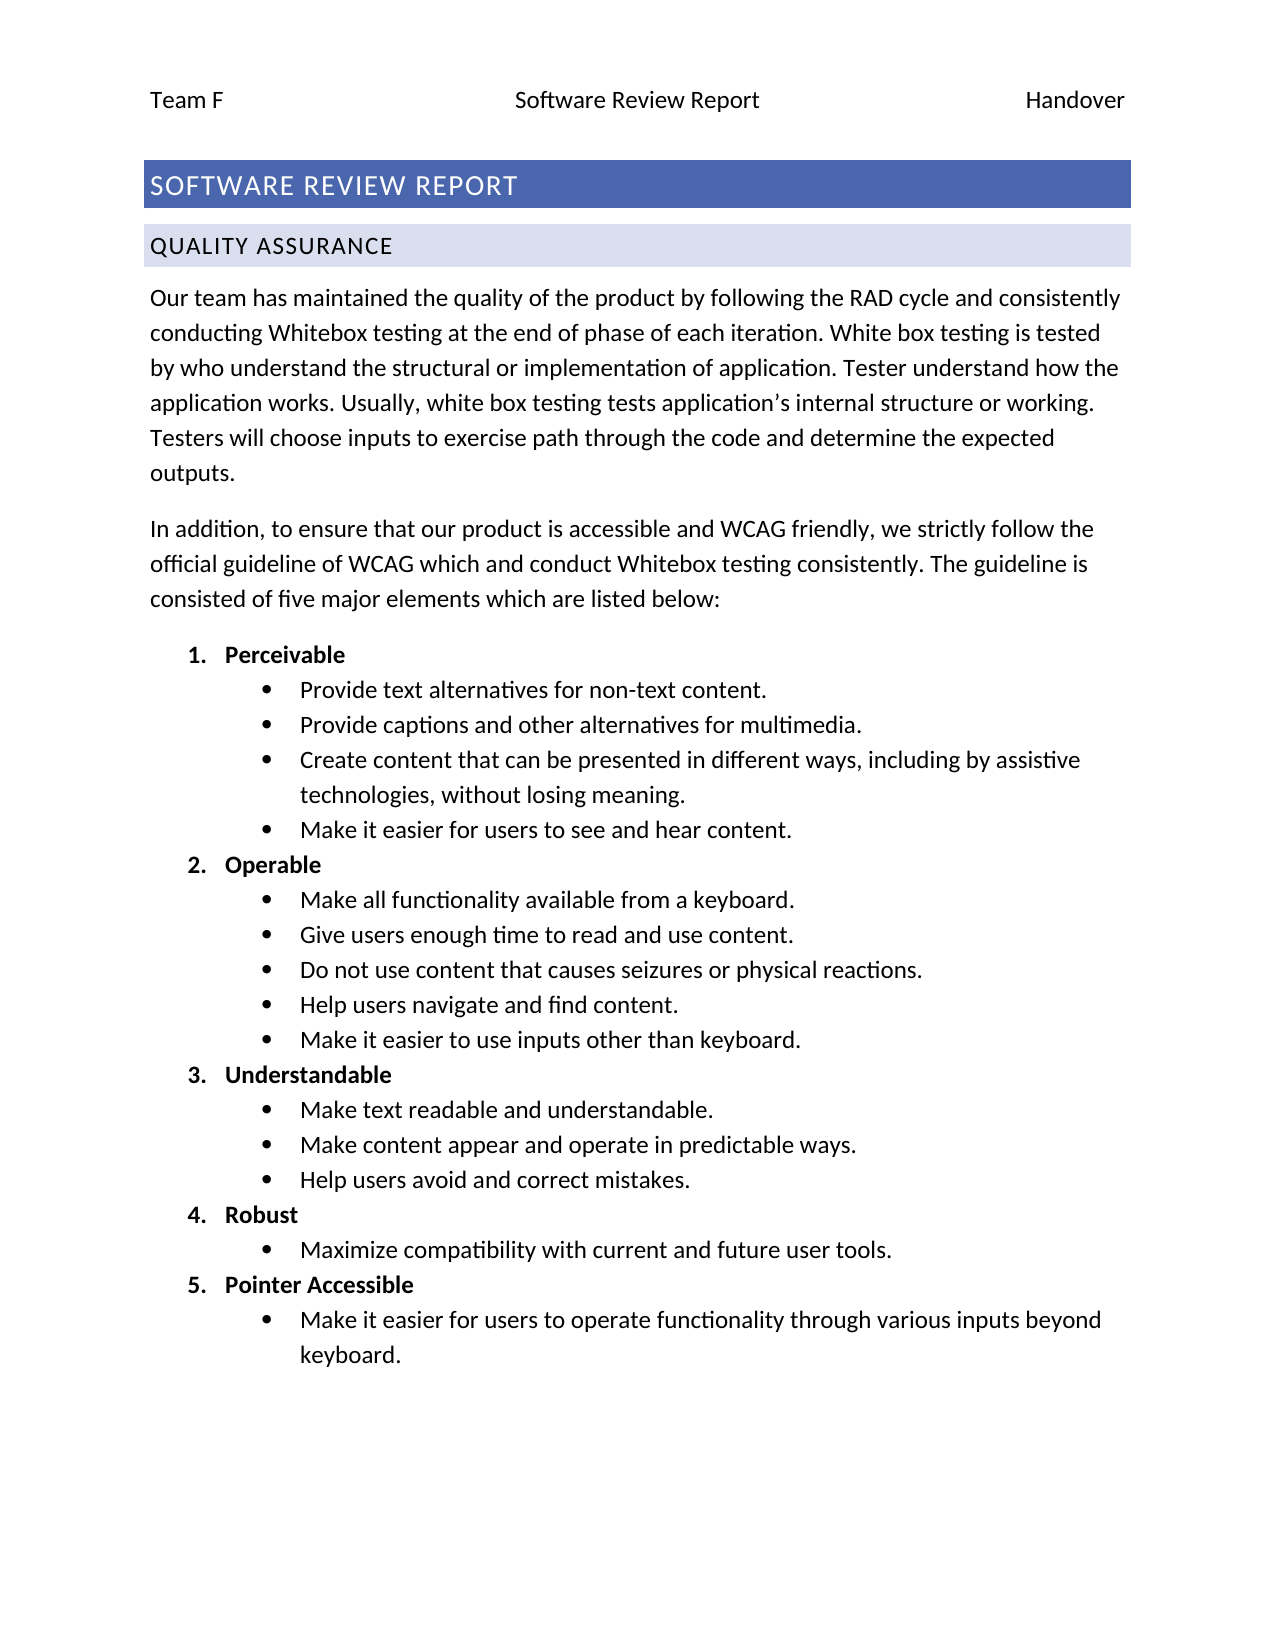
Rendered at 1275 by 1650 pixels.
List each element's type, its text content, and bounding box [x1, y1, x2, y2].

list Operable [187, 849, 1125, 879]
list Create content that can be presented in different ways, including by assistive technologies, without losing meaning. [262, 744, 1125, 809]
list Pointer Accessible [187, 1269, 1125, 1299]
list Maximize compatibility with current and future user tools. [262, 1234, 1125, 1264]
list Provide captions and other alternatives for multimedia. [262, 709, 1125, 739]
list Make it easier for users to operate functionality through various inputs beyond keyboard. [262, 1304, 1125, 1369]
list Make all functionality available from a keyboard. [262, 884, 1125, 914]
list Make content appear and operate in predictable ways. [262, 1129, 1125, 1159]
list Robust [187, 1199, 1125, 1229]
list Provide text alternatives for non-text content. [262, 674, 1125, 704]
list Help users navigate and find content. [262, 989, 1125, 1019]
text In addition, to ensure that our product is accessible and WCAG friendly, we strictly follow the official guideline of WCAG which and conduct Whitebox testing consistently. The guideline is consisted of five major elements which are listed below: [150, 513, 1125, 613]
list Do not use content that causes seizures or physical reactions. [262, 954, 1125, 984]
list Help users avoid and correct mistakes. [262, 1164, 1125, 1194]
list Give users enough time to read and use content. [262, 919, 1125, 949]
list Perceivable [187, 639, 1125, 669]
list Make it easier for users to see and hear content. [262, 814, 1125, 844]
list Make text readable and understandable. [262, 1094, 1125, 1124]
list Understandable [187, 1059, 1125, 1089]
subtitle Quality Assurance [150, 231, 1125, 261]
subtitle Software Review Report [150, 167, 1125, 202]
list Make it easier to use inputs other than keyboard. [262, 1024, 1125, 1054]
text Our team has maintained the quality of the product by following the RAD cycle and consistently conducting Whitebox testing at the end of phase of each iteration. White box testing is tested by who understand the structural or implementation of application. Tester understand how the application works. Usually, white box testing tests application’s internal structure or working. Testers will choose inputs to exercise path through the code and determine the expected outputs. [150, 282, 1125, 488]
